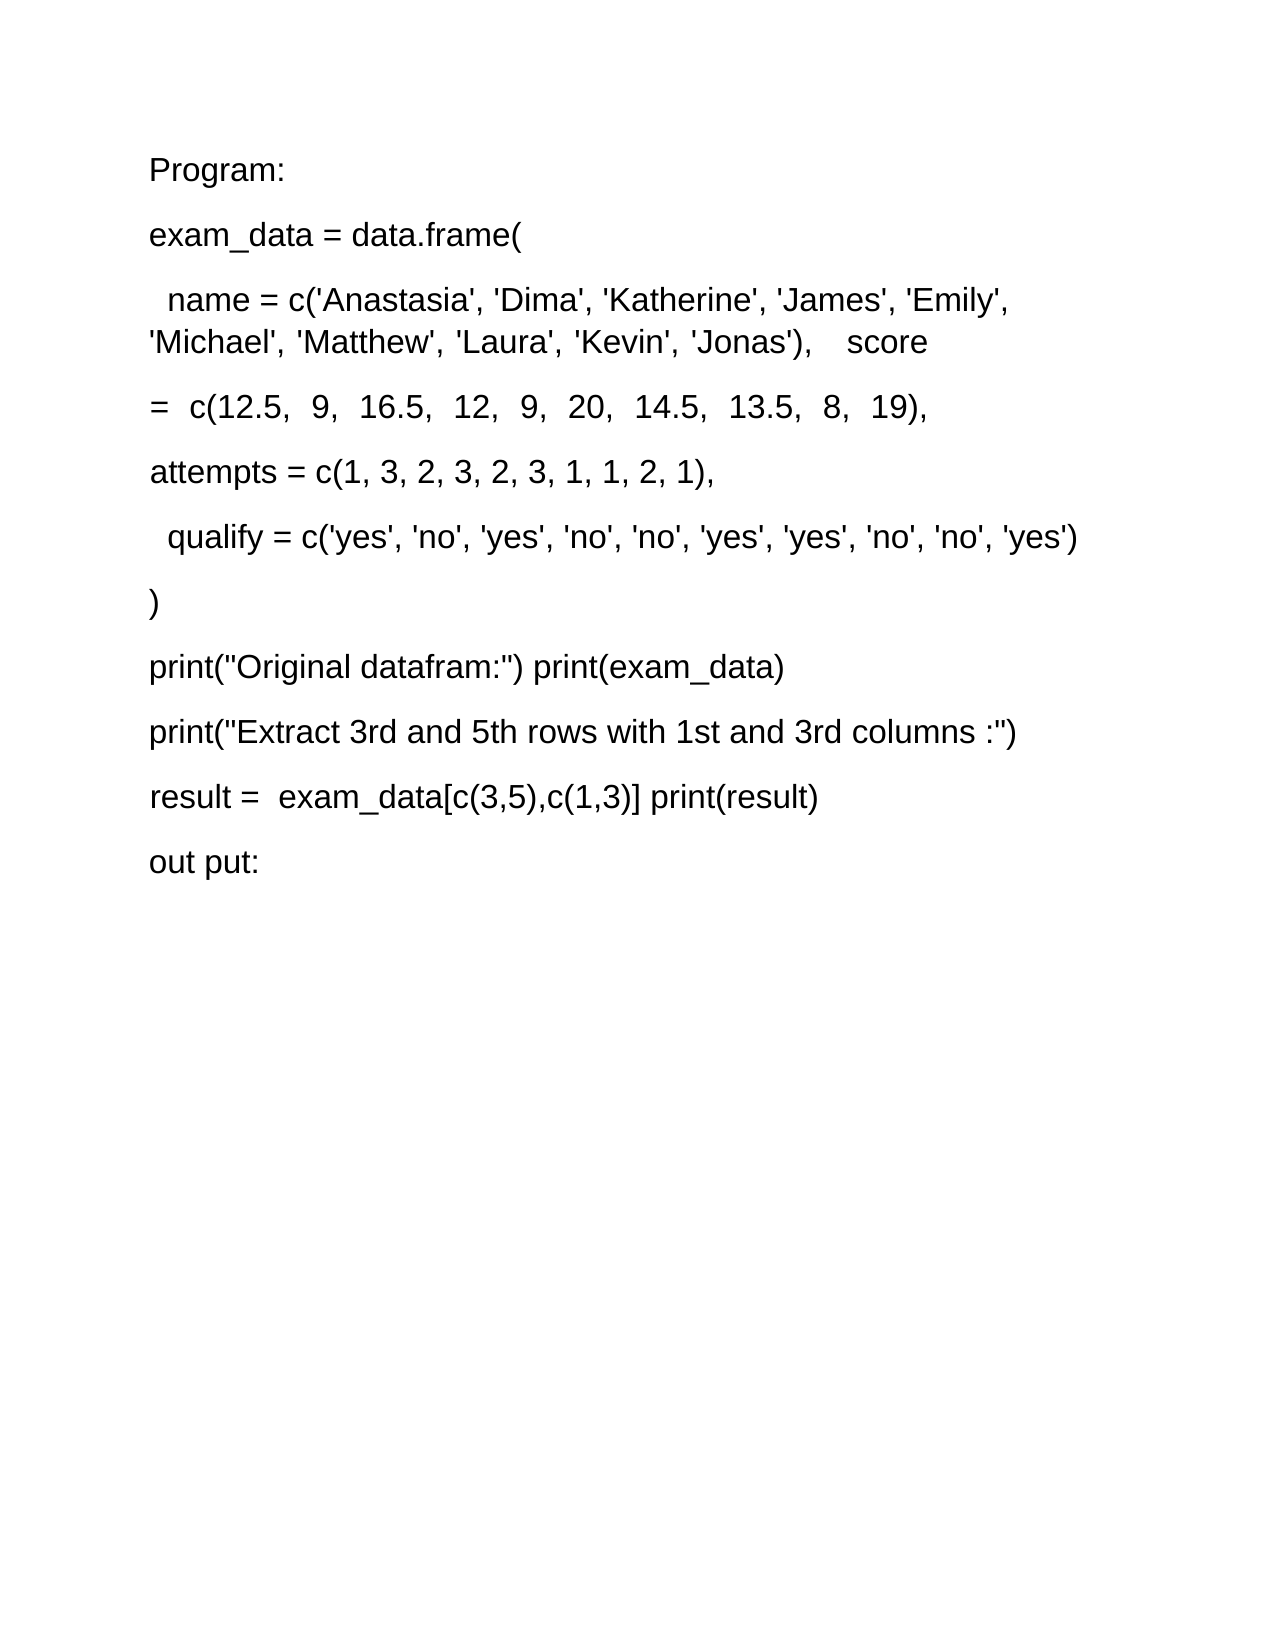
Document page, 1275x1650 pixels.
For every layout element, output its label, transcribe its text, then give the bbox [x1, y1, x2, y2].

text Program: [148, 150, 1134, 188]
text out put: [148, 842, 1019, 881]
text print("Original datafram:") print(exam_data) [148, 647, 787, 686]
text 'Michael', 'Matthew', 'Laura', 'Kevin', 'Jonas'), score = c(12.5, 9, 16.5, 12, 9, 20, 14.5, 13.5, 8, 19), attempts = c(1, 3, 2, 3, 2, 3, 1, 1, 2, 1), [148, 322, 929, 490]
text exam_data = data.frame( [148, 215, 1134, 254]
text print("Extract 3rd and 5th rows with 1st and 3rd columns :") result = exam_data[c(3,5),c(1,3)] print(result) [148, 712, 1019, 816]
text name = c('Anastasia', 'Dima', 'Katherine', 'James', 'Emily', [148, 280, 1134, 319]
text qualify = c('yes', 'no', 'yes', 'no', 'no', 'yes', 'yes', 'no', 'no', 'yes') [148, 517, 1134, 556]
text ) [148, 582, 1134, 621]
